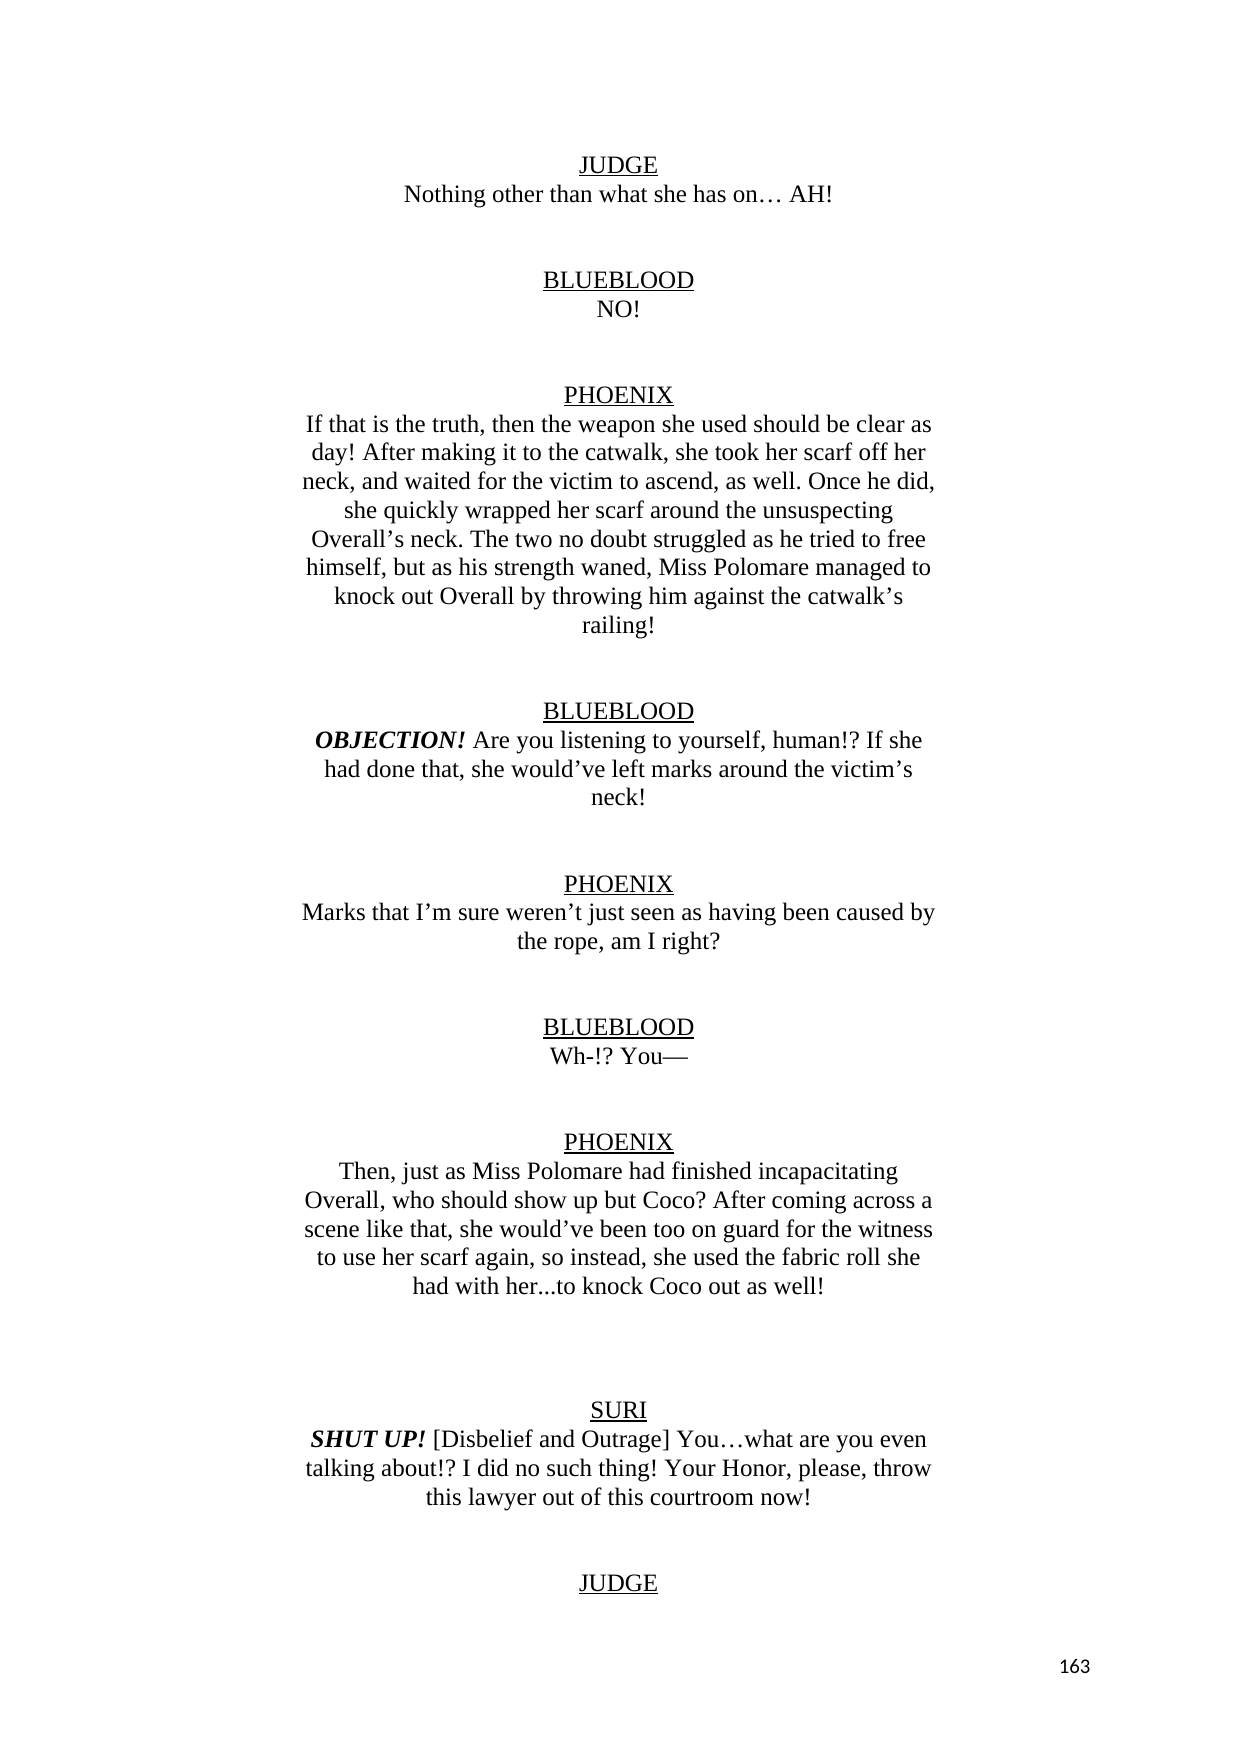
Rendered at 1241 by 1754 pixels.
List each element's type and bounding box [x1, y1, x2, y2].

text [300, 1395, 937, 1597]
text [300, 150, 937, 1383]
